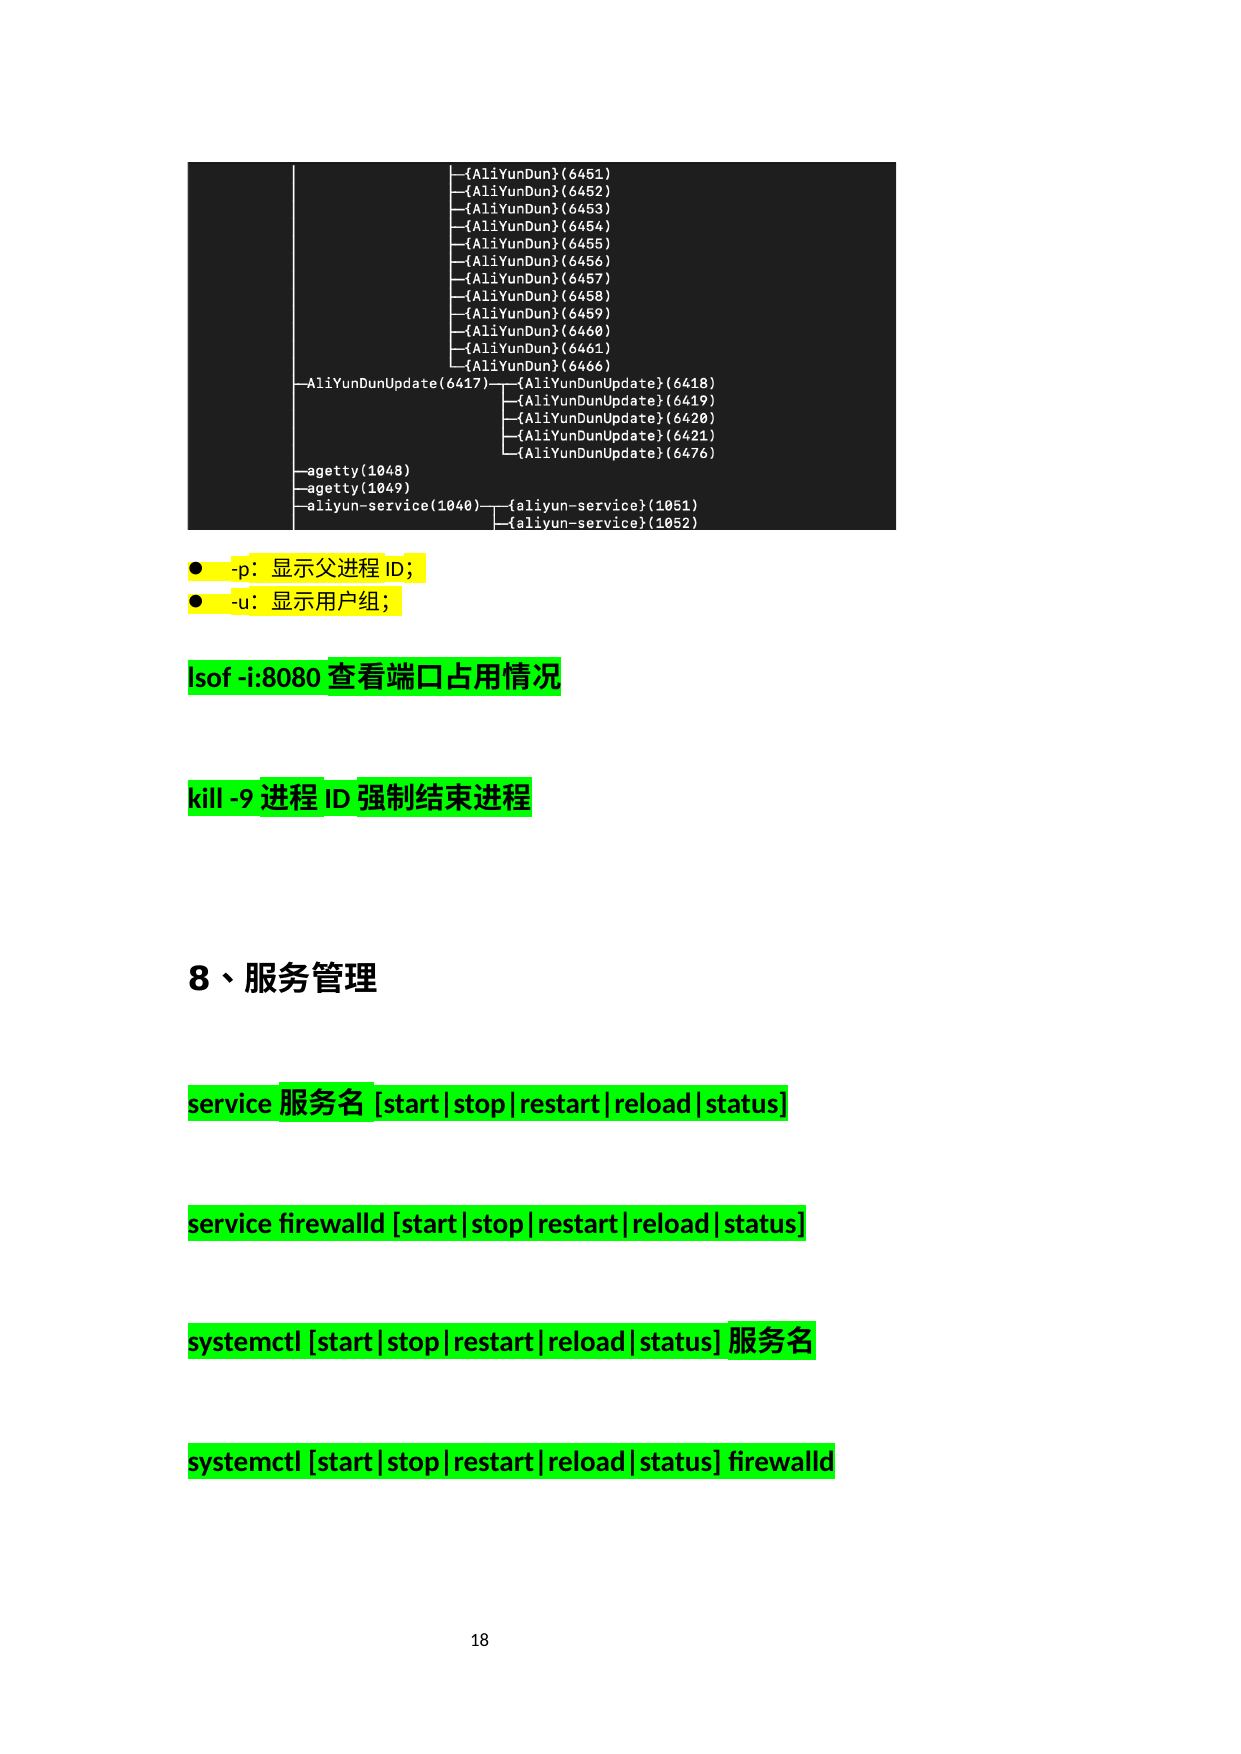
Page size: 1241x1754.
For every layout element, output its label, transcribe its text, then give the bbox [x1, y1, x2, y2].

subtitle systemctl [start|stop|restart|reload|status] 服务名 [187, 1308, 1053, 1373]
subtitle service firewalld [start|stop|restart|reload|status] [187, 1190, 1053, 1255]
subtitle lsof -i:8080 查看端口占用情况 [187, 644, 1053, 709]
list -p：显示父进程ID； [187, 552, 1053, 584]
subtitle service 服务名 [start|stop|restart|reload|status] [187, 1069, 1053, 1134]
list -u：显示用户组； [187, 584, 1053, 617]
picture [187, 162, 897, 530]
subtitle 服务管理 [187, 945, 1053, 1010]
subtitle systemctl [start|stop|restart|reload|status] firewalld [187, 1428, 1053, 1493]
subtitle kill -9 进程ID 强制结束进程 [187, 765, 1053, 830]
